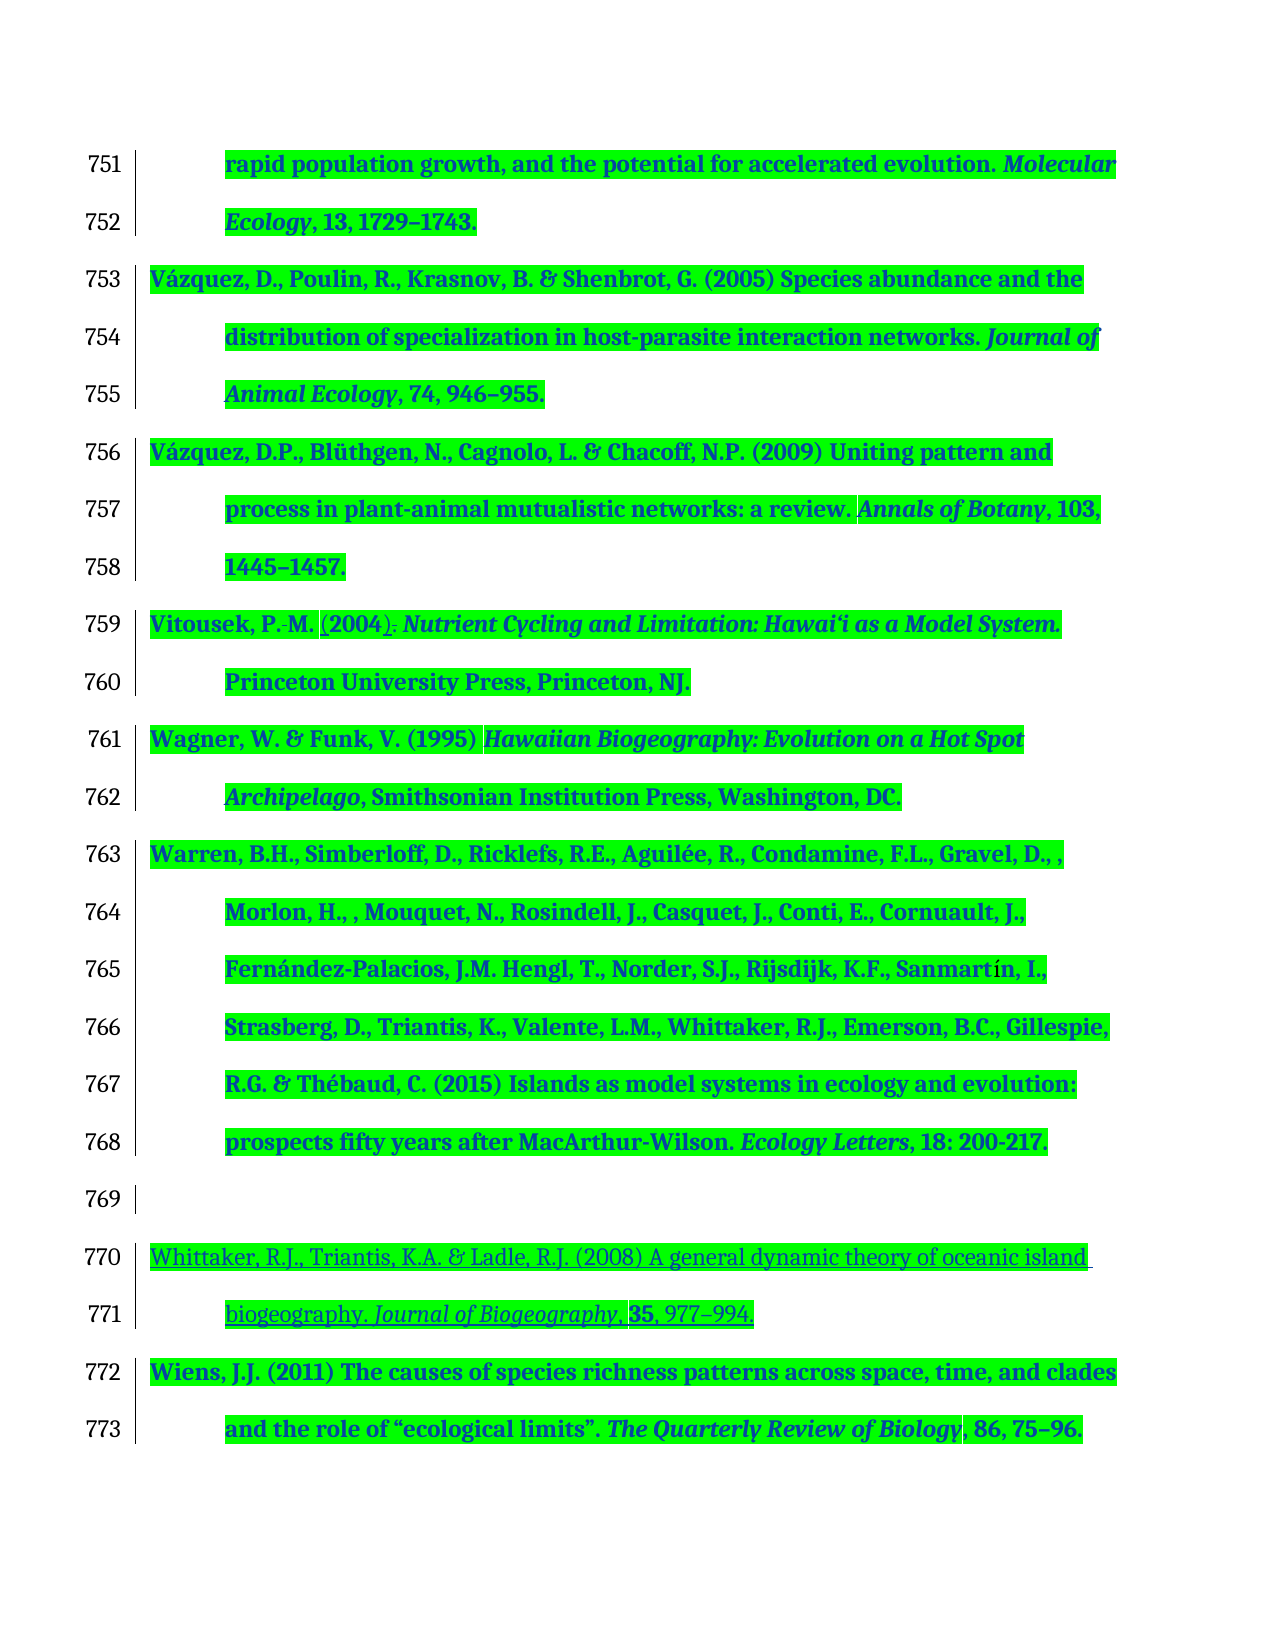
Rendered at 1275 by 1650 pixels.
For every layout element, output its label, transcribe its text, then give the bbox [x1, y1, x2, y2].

text Warren, B.H., Simberloff, D., Ricklefs, R.E., Aguilée, R., Condamine, F.L., Gravel, D., , Morlon, H., , Mouquet, N., Rosindell, J., Casquet, J., Conti, E., Cornuault, J., Fernández-Palacios, J.M. Hengl, T., Norder, S.J., Rijsdijk, K.F., Sanmartín, I., Strasberg, D., Triantis, K., Valente, L.M., Whittaker, R.J., Emerson, B.C., Gillespie, R.G. & Thébaud, C. (2015) Islands as model systems in ecology and evolution: prospects fifty years after MacArthur-Wilson. Ecology Letters, 18: 200-217. [150, 840, 1125, 1156]
text Wiens, J.J. (2011) The causes of species richness patterns across space, time, and clades and the role of “ecological limits”. The Quarterly Review of Biology, 86, 75–96. [150, 1357, 1125, 1444]
text Wagner, W. & Funk, V. (1995) Hawaiian Biogeography: Evolution on a Hot Spot Archipelago, Smithsonian Institution Press, Washington, DC. [150, 725, 1125, 811]
text Vázquez, D.P., Blüthgen, N., Cagnolo, L. & Chacoff, N.P. (2009) Uniting pattern and process in plant-animal mutualistic networks: a review. Annals of Botany, 103, 1445–1457. [150, 437, 1125, 581]
text Vitousek, P.M. 2004 Nutrient Cycling and Limitation: Hawai‘i as a Model System. Princeton University Press, Princeton, NJ. [150, 610, 1125, 696]
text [150, 150, 1125, 236]
text Vázquez, D., Poulin, R., Krasnov, B. & Shenbrot, G. (2005) Species abundance and the distribution of specialization in host-parasite interaction networks. Journal of Animal Ecology, 74, 946–955. [150, 265, 1125, 409]
